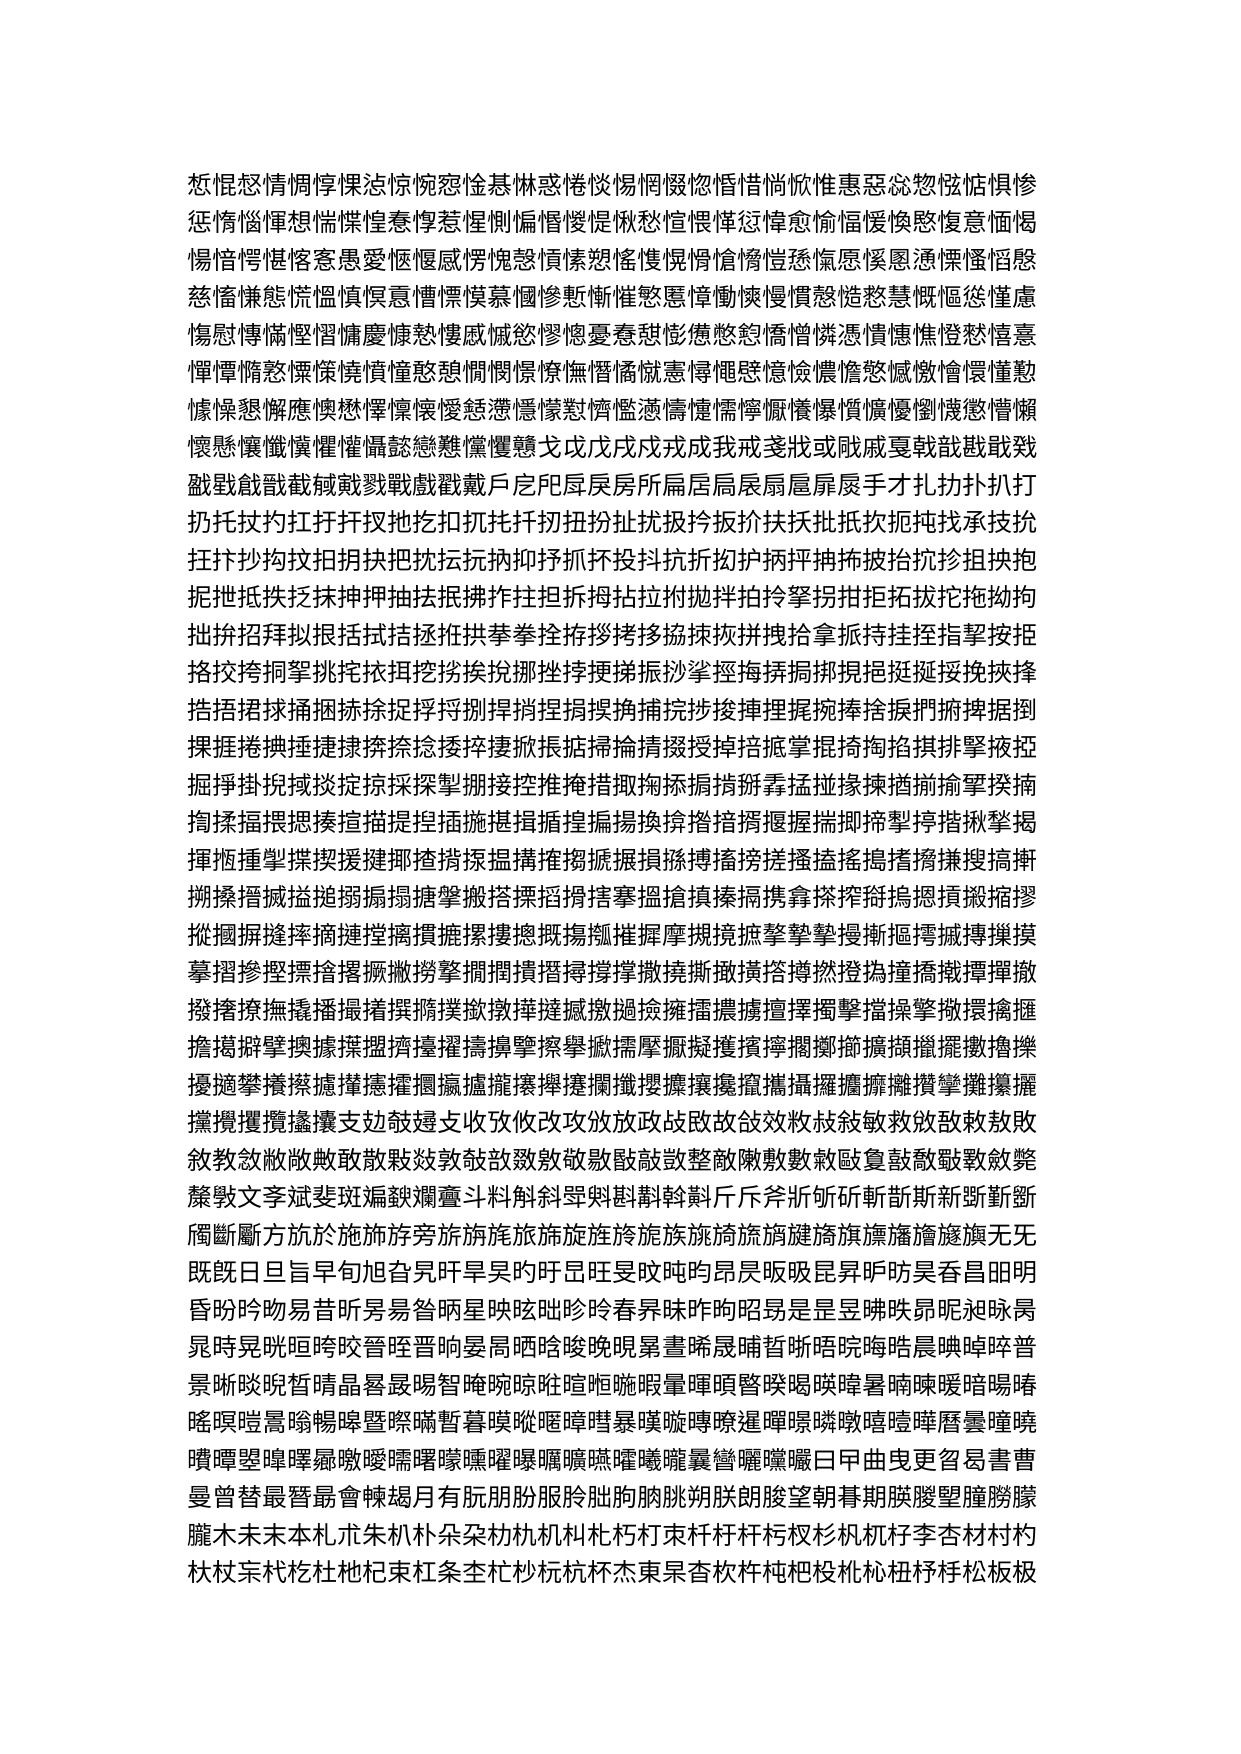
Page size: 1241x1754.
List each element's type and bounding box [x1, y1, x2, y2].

text [187, 164, 1053, 1589]
